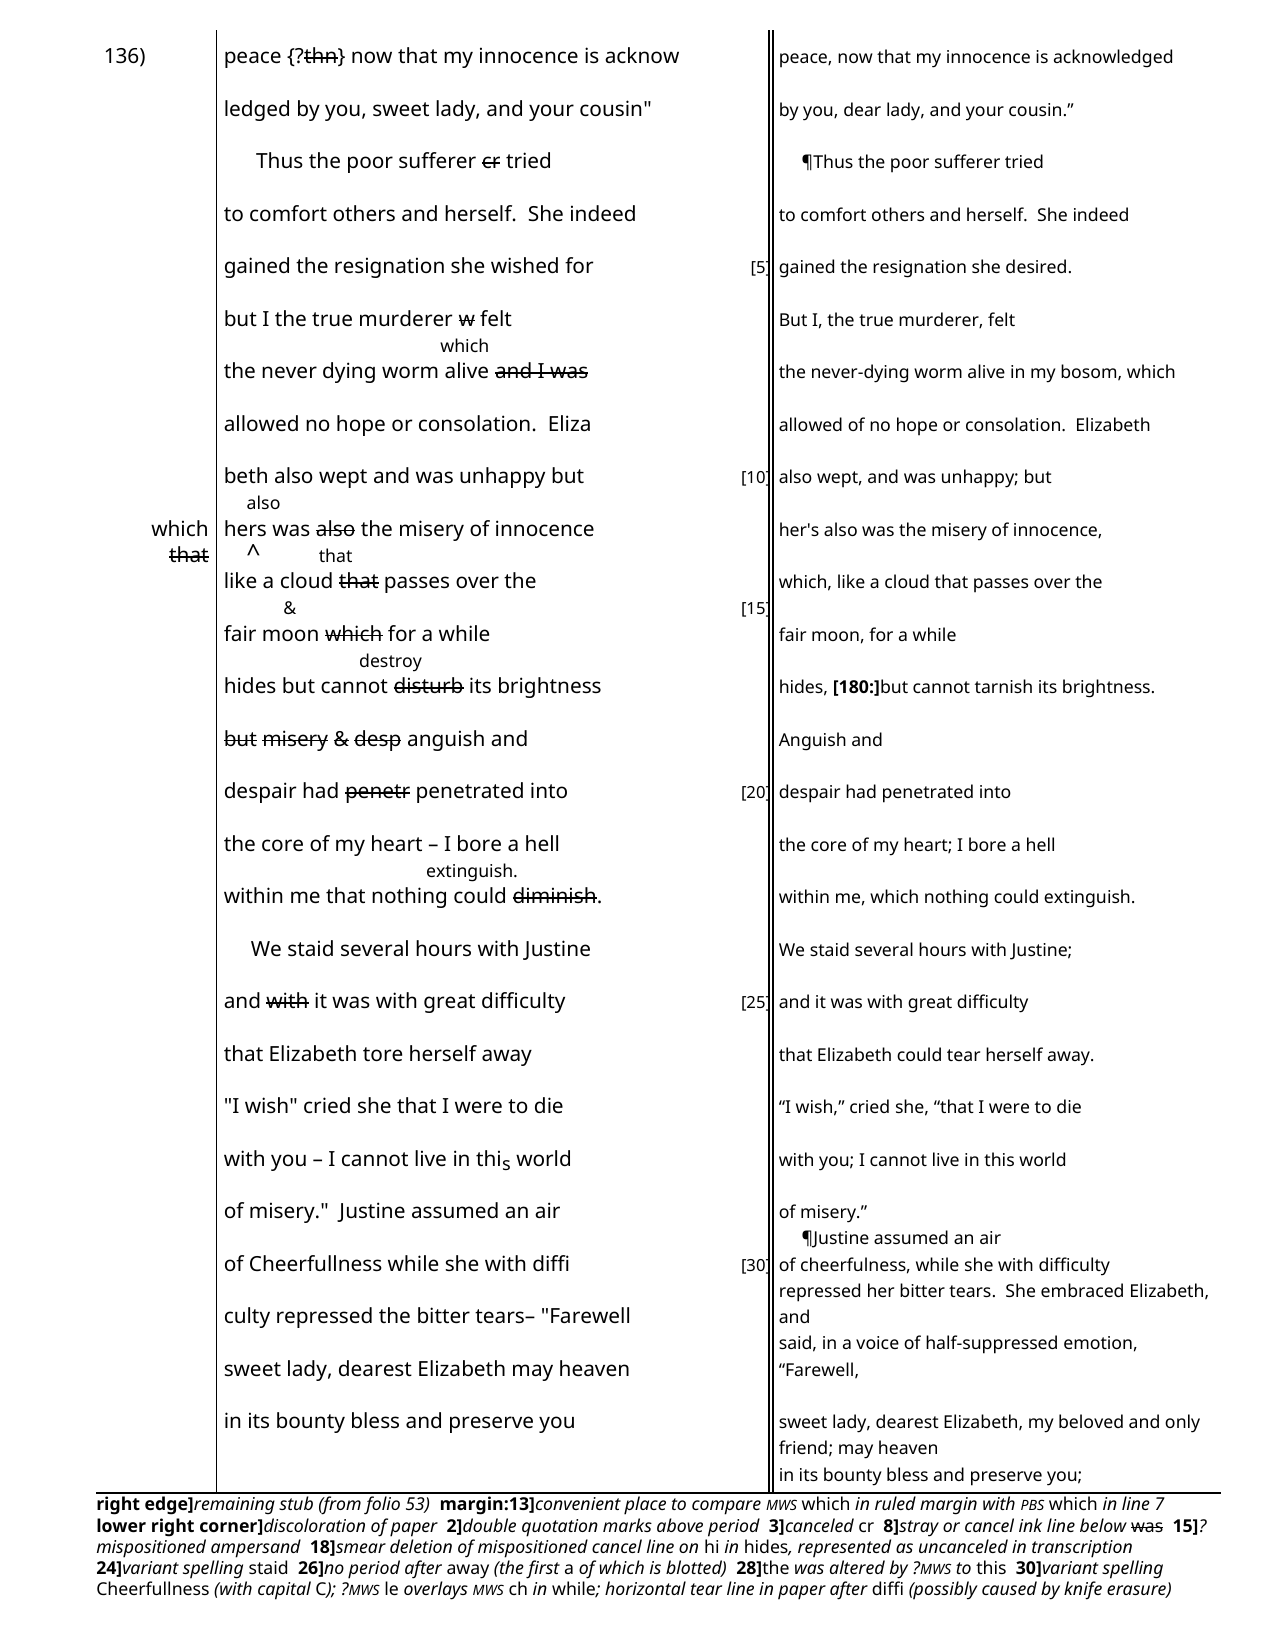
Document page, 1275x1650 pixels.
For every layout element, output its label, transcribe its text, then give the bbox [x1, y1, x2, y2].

table_header peace, now that my innocence is acknowledged by you, dear lady, and your cousin.” ¶Thus the poor sufferer tried to comfort others and herself. She indeed gained the resignation she desired. But I, the true murderer, felt the never-dying worm alive in my bosom, which allowed of no hope or consolation. Elizabeth also wept, and was unhappy; but her's also was the misery of innocence, which, like a cloud that passes over the fair moon, for a while hides, [180:]but cannot tarnish its brightness. Anguish and despair had penetrated into the core of my heart; I bore a hell within me, which nothing could extinguish. We staid several hours with Justine; and it was with great difficulty that Elizabeth could tear herself away. “I wish,” cried she, “that I were to die with you; I cannot live in this world of misery.” ¶Justine assumed an air of cheerfulness, while she with difficulty repressed her bitter tears. She embraced Elizabeth, and said, in a voice of half-suppressed emotion, “Farewell, sweet lady, dearest Elizabeth, my beloved and only friend; may heaven in its bounty bless and preserve you; [774, 30, 1221, 1492]
text right edge]remaining stub (from folio 53) margin:13]convenient place to compare mws which in ruled margin with pbs which in line 7 lower right corner]discoloration of paper 2]double quotation marks above period 3]canceled cr 8]stray or cancel ink line below was 15]?mispositioned ampersand 18]smear deletion of mispositioned cancel line on hi in hides, represented as uncanceled in transcription 24]variant spelling staid 26]no period after away (the first a of which is blotted) 28]the was altered by ?mws to this 30]variant spelling Cheerfullness (with capital C); ?mws le overlays mws ch in while; horizontal tear line in paper after diffi (possibly caused by knife erasure) [96, 1494, 1221, 1600]
table_header peace {?thn} now that my innocence is acknow ledged by you, sweet lady, and your cousin Thus the poor sufferer cr tried to comfort others and herself. She indeed gained the resignation she wished for [5] but I the true murderer w felt which the never dying worm alive and I was allowed no hope or consolation. Eliza beth also wept and was unhappy but [10] also hers was also the misery of innocence ^ that like a cloud that passes over the & [15] fair moon which for a while destroy hides but cannot disturb its brightness but misery & desp anguish and despair had penetr penetrated into [20] the core of my heart – I bore a hell extinguish. within me that nothing could diminish. We staid several hours with Justine and with it was with great difficulty [25] that Elizabeth tore herself away "I wish" cried she that I were to die with you – I cannot live in this world of misery." Justine assumed an air of Cheerfullness while she with diffi [30] culty repressed the bitter tears– "Farewell sweet lady, dearest Elizabeth may heaven in its bounty bless and preserve you [217, 30, 768, 1492]
table_header 136) which that [96, 30, 216, 1492]
